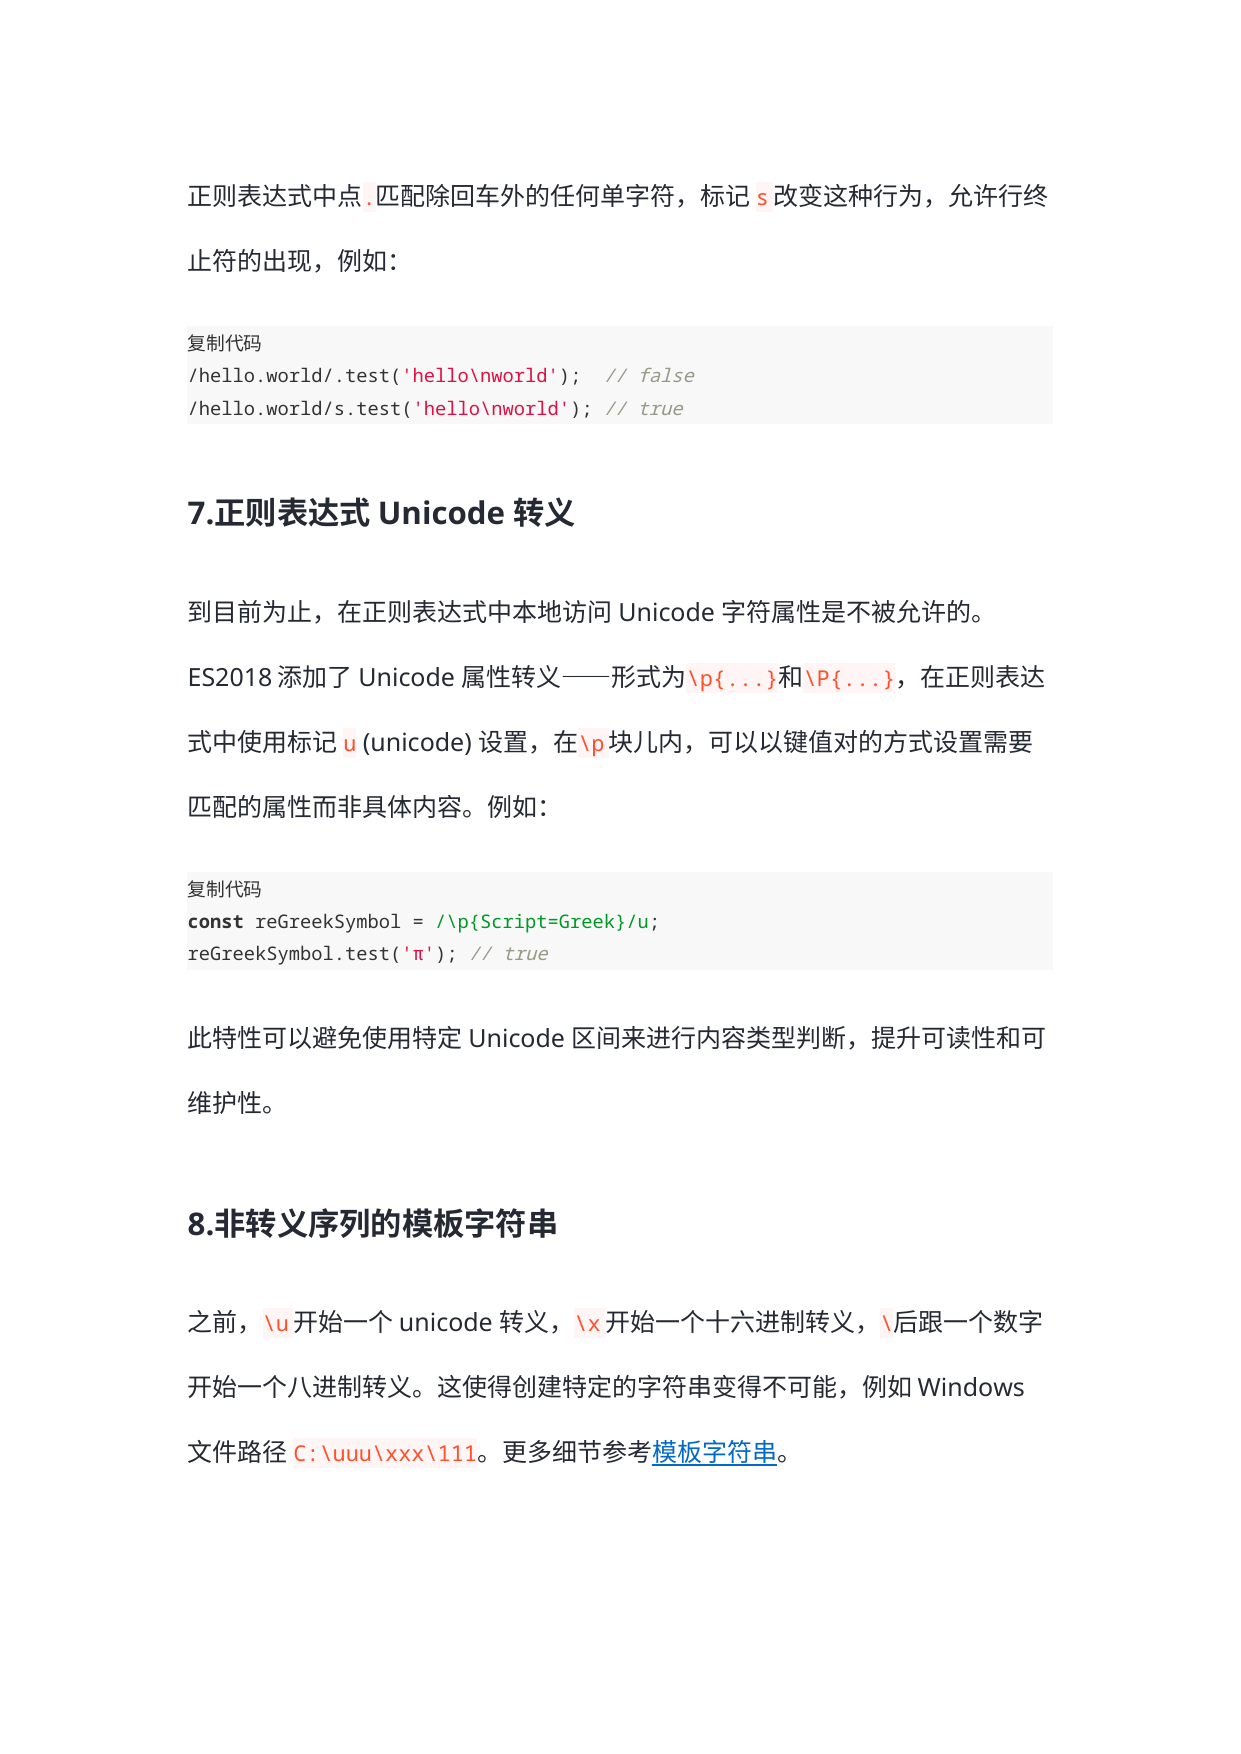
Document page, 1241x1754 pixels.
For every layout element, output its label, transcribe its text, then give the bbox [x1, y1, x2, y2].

text const reGreekSymbol = /\p{Script=Greek}/u; [187, 905, 1053, 937]
text 正则表达式中点.匹配除回车外的任何单字符，标记s改变这种行为，允许行终止符的出现，例如： [187, 162, 1053, 292]
text 8.非转义序列的模板字符串 [187, 1189, 1053, 1254]
text /hello.world/s.test('hello\nworld'); // true [187, 391, 1053, 424]
text 此特性可以避免使用特定 Unicode 区间来进行内容类型判断，提升可读性和可维护性。 [187, 1004, 1053, 1134]
text 7.正则表达式 Unicode 转义 [187, 478, 1053, 543]
text reGreekSymbol.test('π'); // true [187, 937, 1053, 970]
text 复制代码 [187, 326, 1053, 359]
text 复制代码 [187, 872, 1053, 905]
text 之前，\u开始一个 unicode 转义，\x开始一个十六进制转义，\后跟一个数字开始一个八进制转义。这使得创建特定的字符串变得不可能，例如Windows文件路径 C:\uuu\xxx\111。更多细节参考模板字符串。 [187, 1288, 1053, 1483]
text /hello.world/.test('hello\nworld'); // false [187, 359, 1053, 391]
text 到目前为止，在正则表达式中本地访问 Unicode 字符属性是不被允许的。ES2018添加了 Unicode 属性转义——形式为\p{...}和\P{...}，在正则表达式中使用标记 u (unicode) 设置，在\p块儿内，可以以键值对的方式设置需要匹配的属性而非具体内容。例如： [187, 578, 1053, 838]
